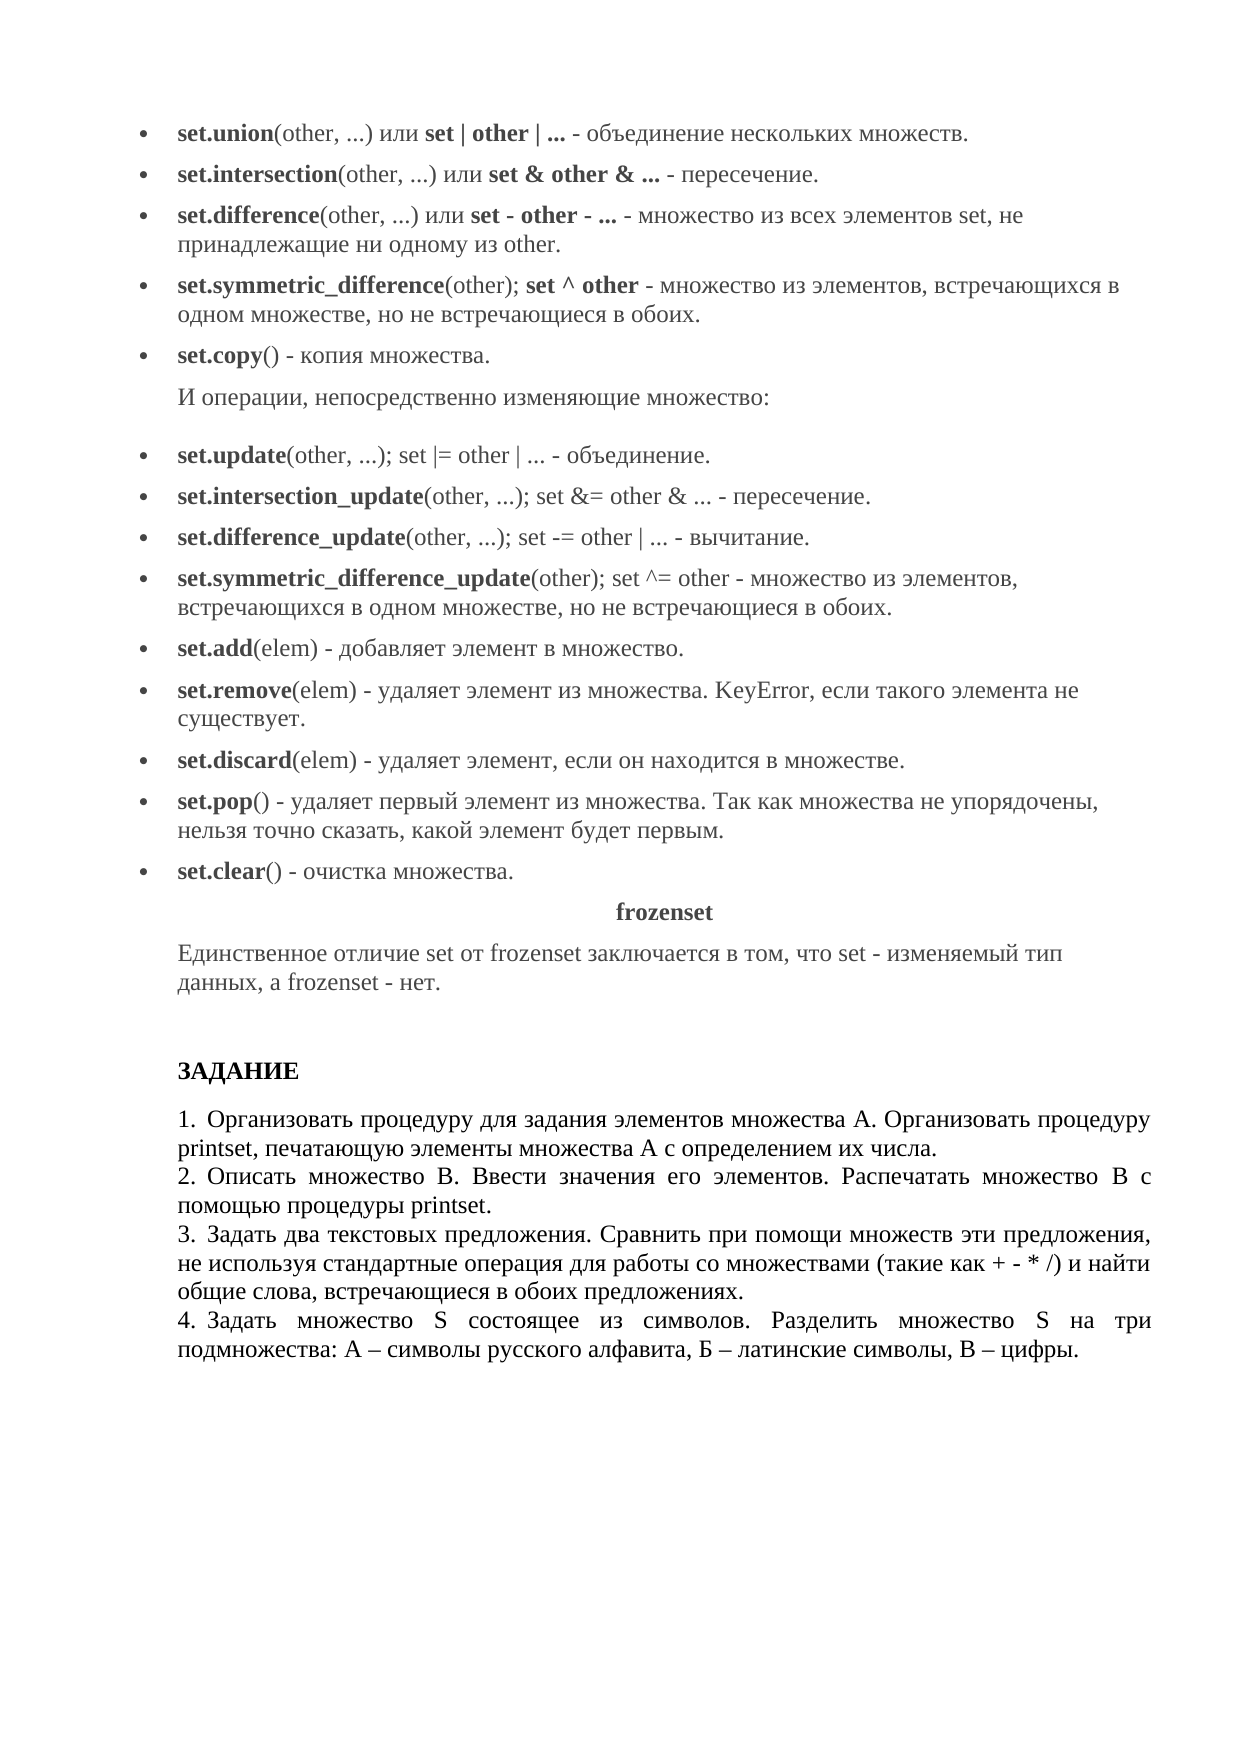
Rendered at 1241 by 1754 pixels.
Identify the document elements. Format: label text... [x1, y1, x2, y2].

list set.copy() - копия множества. [140, 341, 1152, 369]
list set.union(other, ...) или set | other | ... - объединение нескольких множеств. [140, 118, 1152, 147]
list set.difference_update(other, ...); set -= other | ... - вычитание. [140, 522, 1152, 551]
text frozenset [177, 897, 1152, 926]
list set.add(elem) - добавляет элемент в множество. [140, 633, 1152, 662]
text И операции, непосредственно изменяющие множество: [177, 382, 1152, 411]
list set.intersection(other, ...) или set & other & ... - пересечение. [140, 159, 1152, 188]
list set.remove(elem) - удаляет элемент из множества. KeyError, если такого элемента не существует. [140, 675, 1152, 732]
list set.update(other, ...); set |= other | ... - объединение. [140, 440, 1152, 468]
list Задать два текстовых предложения. Сравнить при помощи множеств эти предложения, не используя стандартные операция для работы со множествами (такие как + - * /) и найти общие слова, встречающиеся в обоих предложениях. [177, 1219, 1152, 1305]
list set.clear() - очистка множества. [140, 856, 1152, 885]
list set.intersection_update(other, ...); set &= other & ... - пересечение. [140, 481, 1152, 510]
list set.difference(other, ...) или set - other - ... - множество из всех элементов set, не принадлежащие ни одному из other. [140, 201, 1152, 258]
list Описать множество В. Ввести значения его элементов. Распечатать множество B с помощью процедуры printset. [177, 1161, 1152, 1219]
list set.discard(elem) - удаляет элемент, если он находится в множестве. [140, 745, 1152, 773]
list Организовать процедуру для задания элементов множества А. Организовать процедуру printset, печатающую элементы множества А с определением их числа. [177, 1104, 1152, 1161]
text ЗАДАНИЕ [177, 1056, 1152, 1085]
text Единственное отличие set от frozenset заключается в том, что set - изменяемый тип данных, а frozenset - нет. [177, 938, 1152, 996]
list set.pop() - удаляет первый элемент из множества. Так как множества не упорядочены, нельзя точно сказать, какой элемент будет первым. [140, 786, 1152, 843]
list set.symmetric_difference(other); set ^ other - множество из элементов, встречающихся в одном множестве, но не встречающиеся в обоих. [140, 271, 1152, 328]
list Задать множество S состоящее из символов. Разделить множество S на три подмножества: А – символы русского алфавита, Б – латинские символы, В – цифры. [177, 1305, 1152, 1363]
list set.symmetric_difference_update(other); set ^= other - множество из элементов, встречающихся в одном множестве, но не встречающиеся в обоих. [140, 563, 1152, 621]
